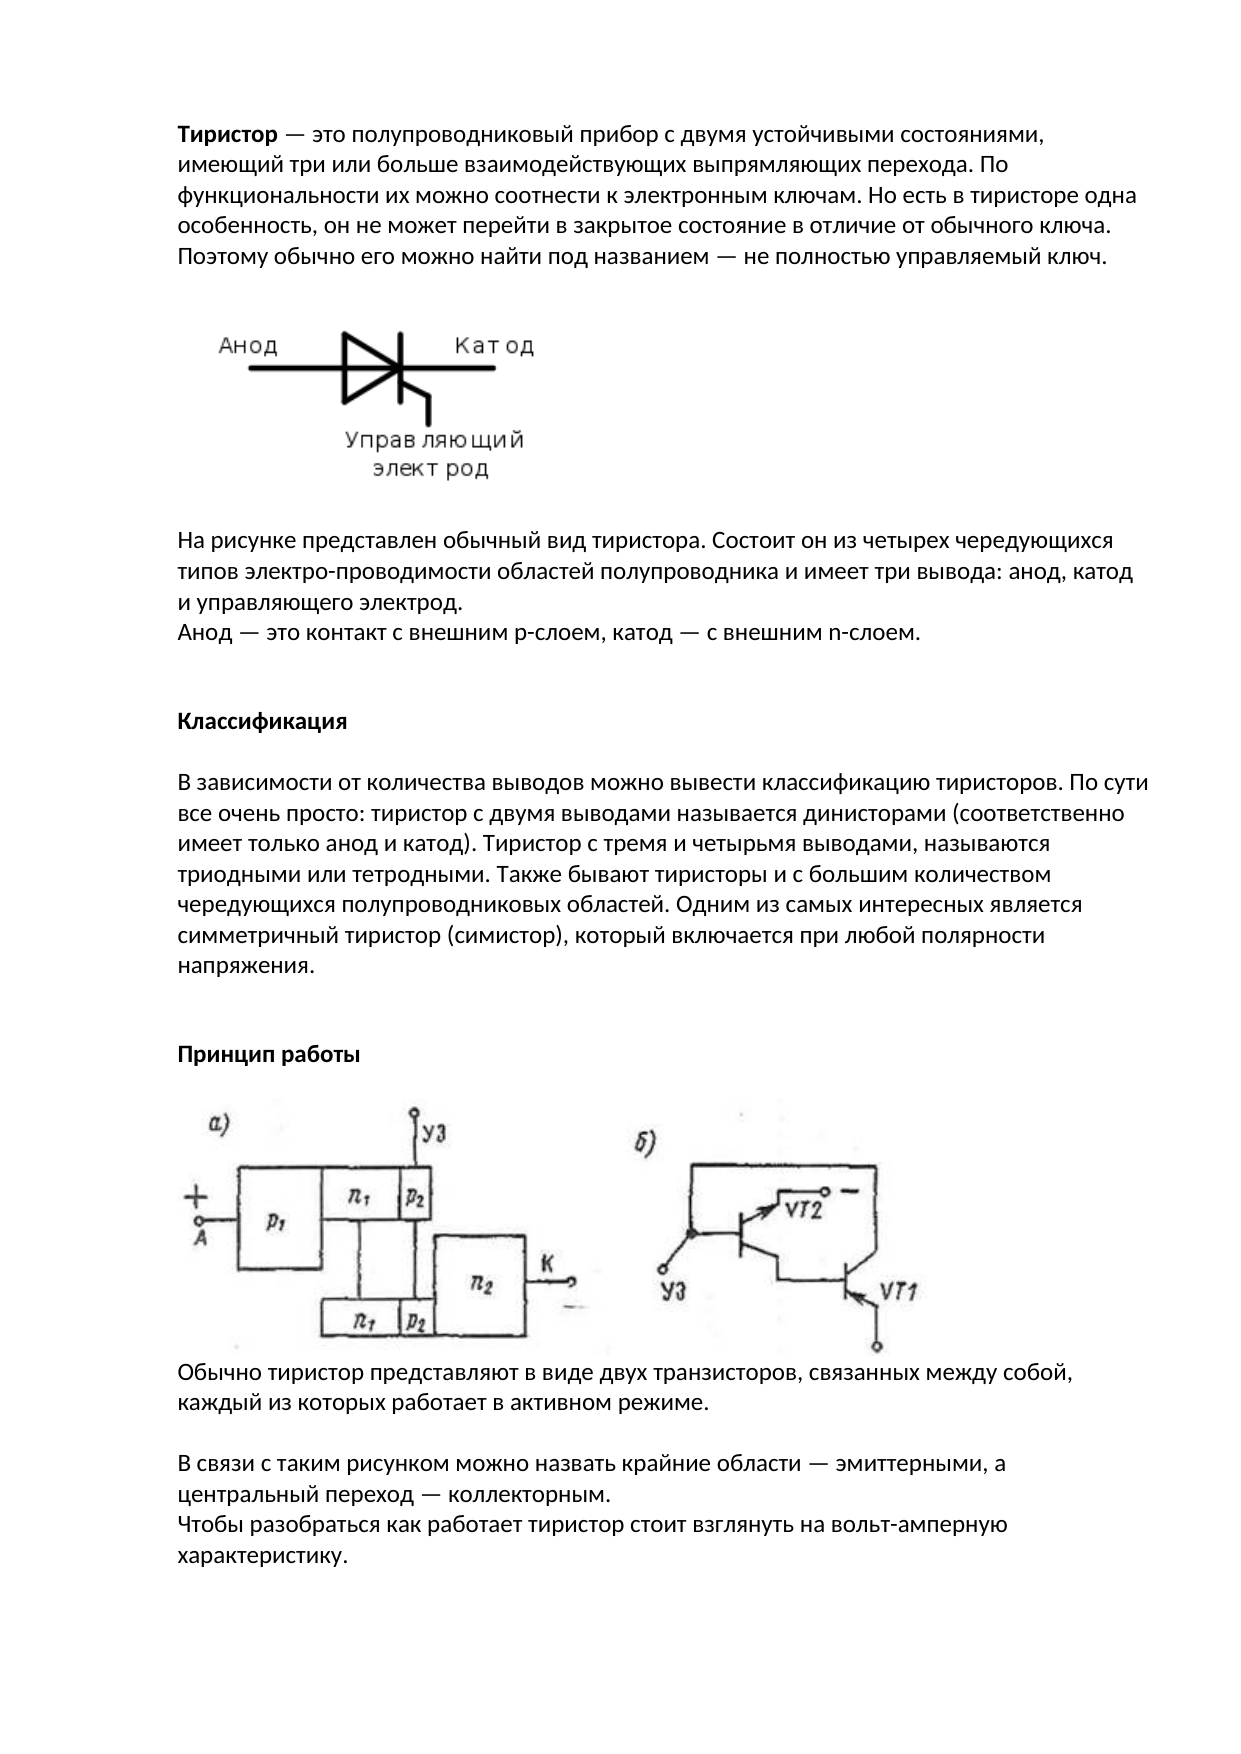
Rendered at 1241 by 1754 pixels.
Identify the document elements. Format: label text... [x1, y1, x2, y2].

picture [177, 1099, 934, 1356]
picture [177, 270, 568, 495]
text Принцип работы [177, 1038, 1152, 1069]
text В зависимости от количества выводов можно вывести классификацию тиристоров. По сути все очень просто: тиристор с двумя выводами называется динисторами (соответственно имеет только анод и катод). Тиристор с тремя и четырьмя выводами, называются триодными или тетродными. Также бывают тиристоры и с большим количеством чередующихся полупроводниковых областей. Одним из самых интересных является симметричный тиристор (симистор), который включается при любой полярности напряжения. [177, 736, 1152, 1038]
text Тиристор — это полупроводниковый прибор с двумя устойчивыми состояниями, имеющий три или больше взаимодействующих выпрямляющих перехода. По функциональности их можно соотнести к электронным ключам. Но есть в тиристоре одна особенность, он не может перейти в закрытое состояние в отличие от обычного ключа. Поэтому обычно его можно найти под названием — не полностью управляемый ключ. На рисунке представлен обычный вид тиристора. Состоит он из четырех чередующихся типов электро-проводимости областей полупроводника и имеет три вывода: анод, катод и управляющего электрод. Анод — это контакт с внешним p-слоем, катод — с внешним n-слоем. [177, 118, 1152, 705]
text Классификация [177, 705, 1152, 736]
